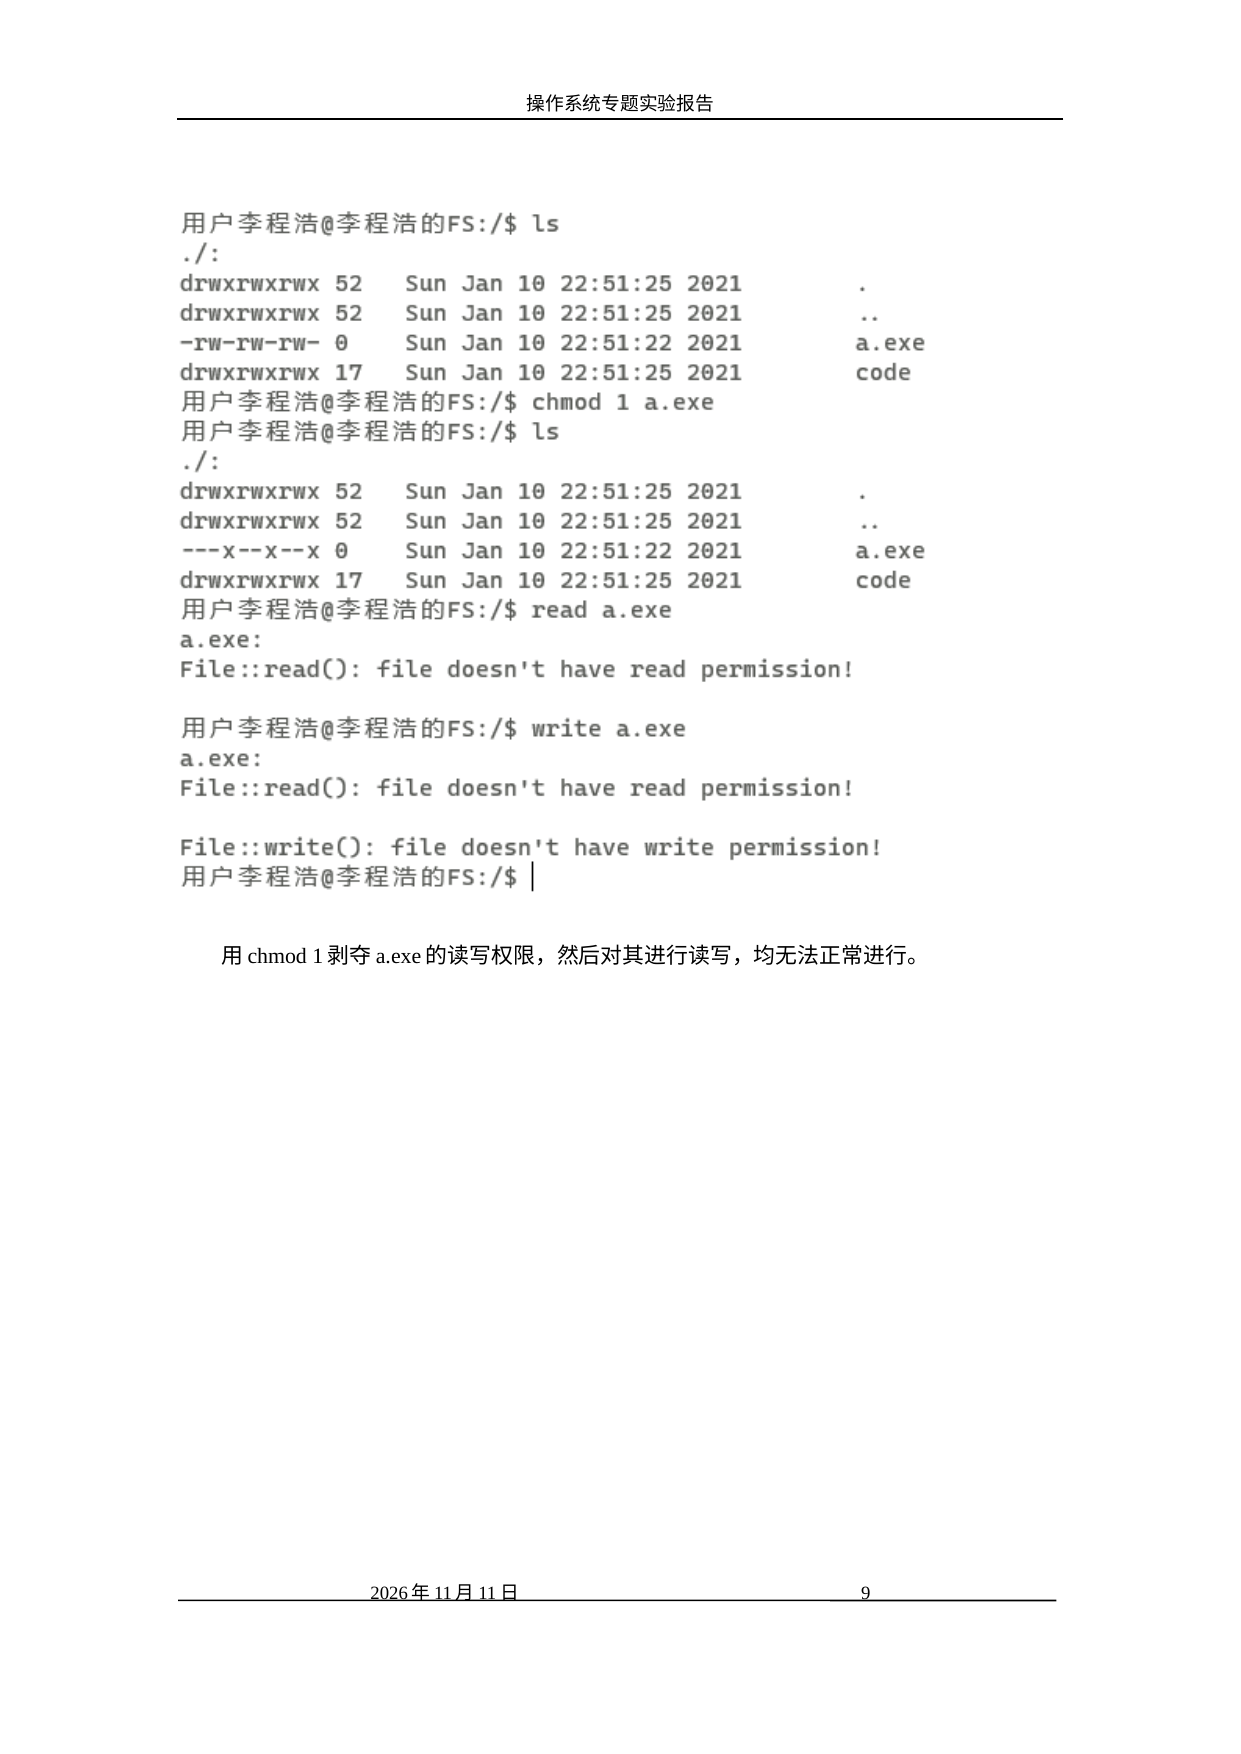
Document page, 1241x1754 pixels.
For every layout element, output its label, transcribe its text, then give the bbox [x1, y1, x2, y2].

text 用chmod 1剥夺a.exe的读写权限，然后对其进行读写，均无法正常进行。 [177, 938, 1063, 970]
picture [177, 210, 948, 893]
